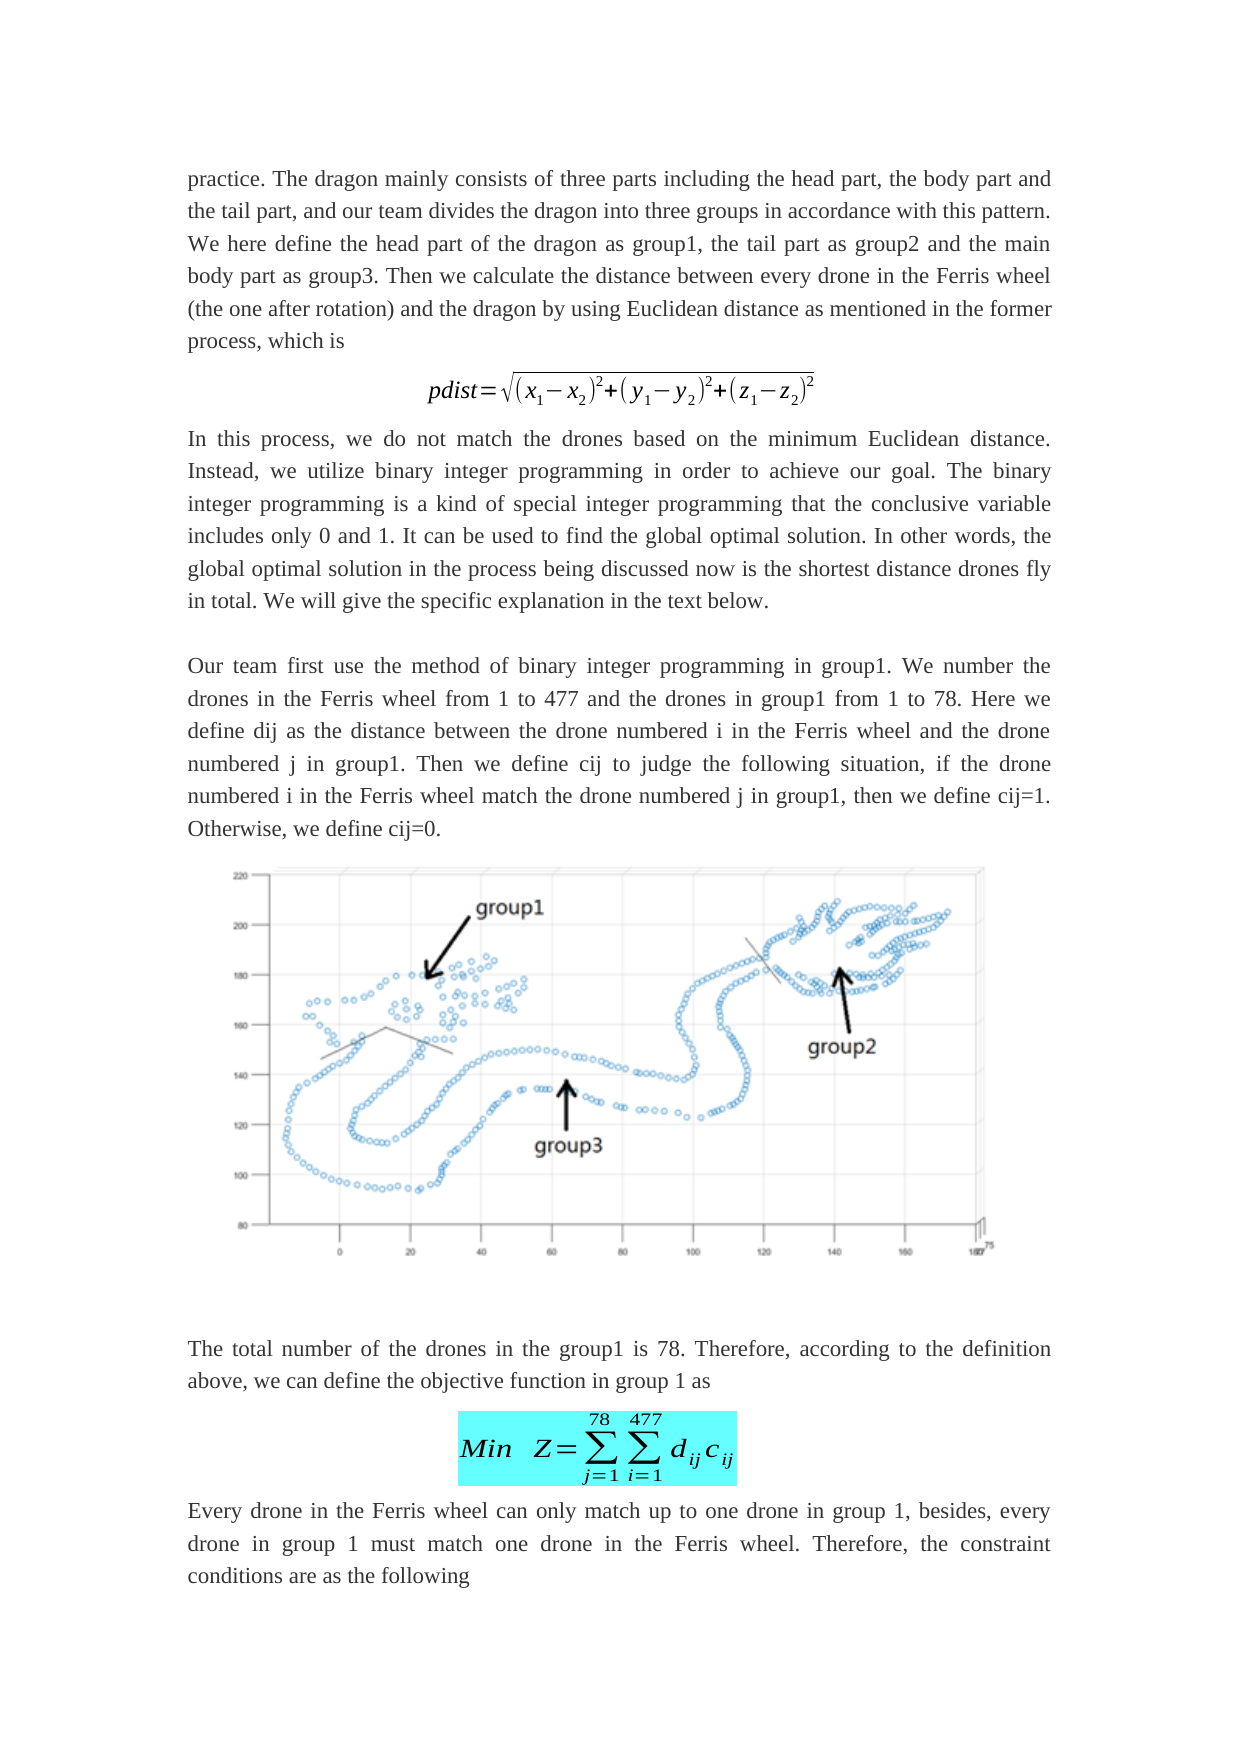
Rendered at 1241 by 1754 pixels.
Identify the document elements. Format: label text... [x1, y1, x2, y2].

text Every drone in the Ferris wheel can only match up to one drone in group 1, besides, every drone in group 1 must match one drone in the Ferris wheel. Therefore, the constraint conditions are as the following [187, 1494, 1053, 1592]
text The total number of the drones in the group1 is 78. Therefore, according to the definition above, we can define the objective function in group 1 as [187, 1332, 1053, 1397]
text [187, 162, 1053, 357]
text Our team first use the method of binary integer programming in group1. We number the drones in the Ferris wheel from 1 to 477 and the drones in group1 from 1 to 78. Here we define dij as the distance between the drone numbered i in the Ferris wheel and the drone numbered j in group1. Then we define cij to judge the following situation, if the drone numbered i in the Ferris wheel match the drone numbered j in group1, then we define cij=1. Otherwise, we define cij=0. [187, 649, 1053, 844]
picture [187, 844, 1053, 1270]
text In this process, we do not match the drones based on the minimum Euclidean distance. Instead, we utilize binary integer programming in order to achieve our goal. The binary integer programming is a kind of special integer programming that the conclusive variable includes only 0 and 1. It can be used to find the global optimal solution. In other words, the global optimal solution in the process being discussed now is the shortest distance drones fly in total. We will give the specific explanation in the text below. [187, 422, 1053, 617]
